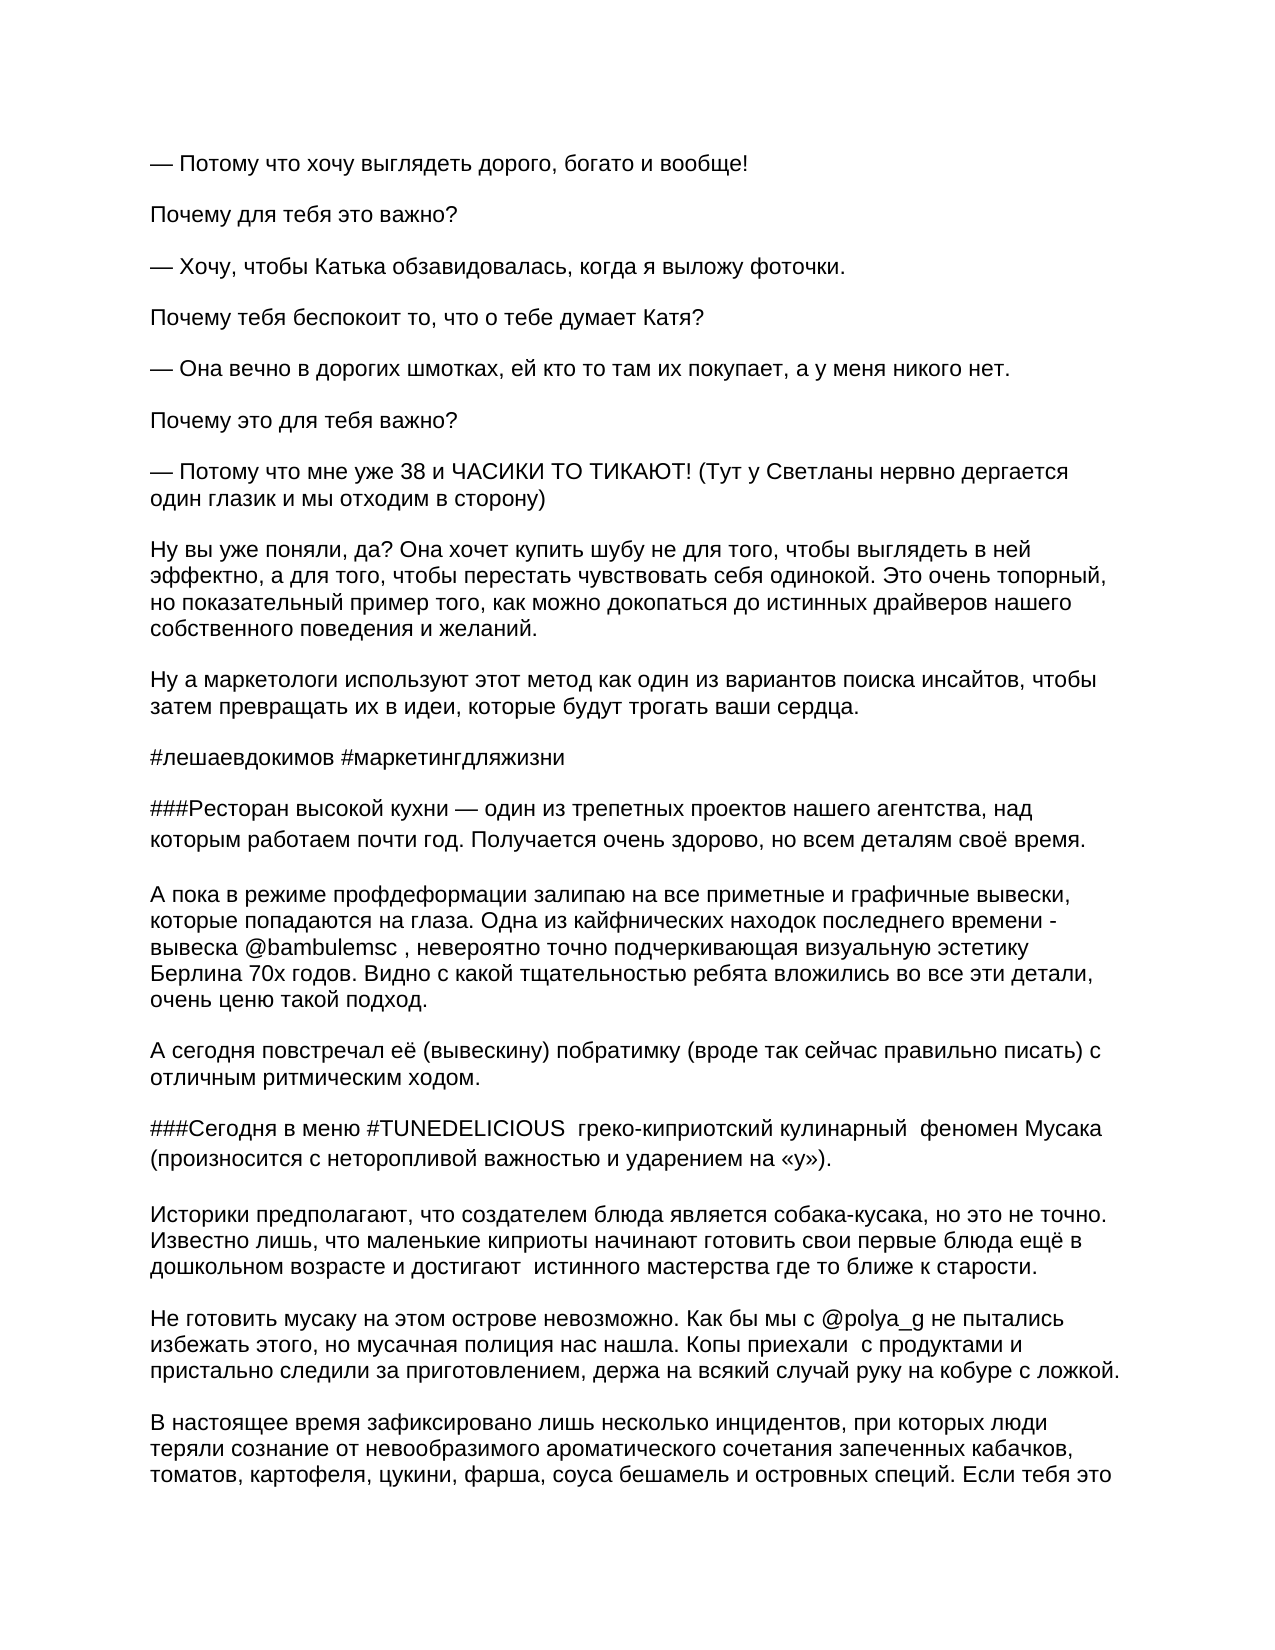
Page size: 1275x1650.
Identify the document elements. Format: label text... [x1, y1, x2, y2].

text — Потому что мне уже 38 и ЧАСИКИ ТО ТИКАЮТ! (Тут у Светланы нервно дергается один глазик и мы отходим в сторону) [150, 458, 1125, 511]
text — Потому что хочу выглядеть дорого, богато и вообще! [150, 150, 1125, 176]
text Почему для тебя это важно? [150, 201, 1125, 228]
text Почему тебя беспокоит то, что о тебе думает Катя? [150, 304, 1125, 330]
text #лешаевдокимов #маркетингдляжизни [150, 744, 1125, 770]
text Не готовить мусаку на этом острове невозможно. Как бы мы с @polya_g не пытались избежать этого, но мусачная полиция нас нашла. Копы приехали с продуктами и пристально следили за приготовлением, держа на всякий случай руку на кобуре с ложкой. [150, 1305, 1125, 1384]
text ###Ресторан высокой кухни — один из трепетных проектов нашего агентства, над которым работаем почти год. Получается очень здорово, но всем деталям своё время. [150, 795, 1125, 852]
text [150, 1409, 1125, 1488]
text — Хочу, чтобы Катька обзавидовалась, когда я выложу фоточки. [150, 253, 1125, 279]
text А сегодня повстречал её (вывескину) побратимку (вроде так сейчас правильно писать) с отличным ритмическим ходом. [150, 1037, 1125, 1090]
text ###Сегодня в меню #TUNEDELICIOUS греко-киприотский кулинарный феномен Мусака (произносится с неторопливой важностью и ударением на «у»). [150, 1115, 1125, 1172]
text Ну вы уже поняли, да? Она хочет купить шубу не для того, чтобы выглядеть в ней эффектно, а для того, чтобы перестать чувствовать себя одинокой. Это очень топорный, но показательный пример того, как можно докопаться до истинных драйверов нашего собственного поведения и желаний. [150, 536, 1125, 641]
text Историки предполагают, что создателем блюда является собака-кусака, но это не точно. Известно лишь, что маленькие киприоты начинают готовить свои первые блюда ещё в дошкольном возрасте и достигают истинного мастерства где то ближе к старости. [150, 1201, 1125, 1280]
text Ну а маркетологи используют этот метод как один из вариантов поиска инсайтов, чтобы затем превращать их в идеи, которые будут трогать ваши сердца. [150, 666, 1125, 719]
text Почему это для тебя важно? [150, 407, 1125, 433]
text — Она вечно в дорогих шмотках, ей кто то там их покупает, а у меня никого нет. [150, 355, 1125, 382]
text А пока в режиме профдеформации залипаю на все приметные и графичные вывески, которые попадаются на глаза. Одна из кайфнических находок последнего времени - вывеска @bambulemsc , невероятно точно подчеркивающая визуальную эстетику Берлина 70х годов. Видно с какой тщательностью ребята вложились во все эти детали, очень ценю такой подход. [150, 881, 1125, 1012]
